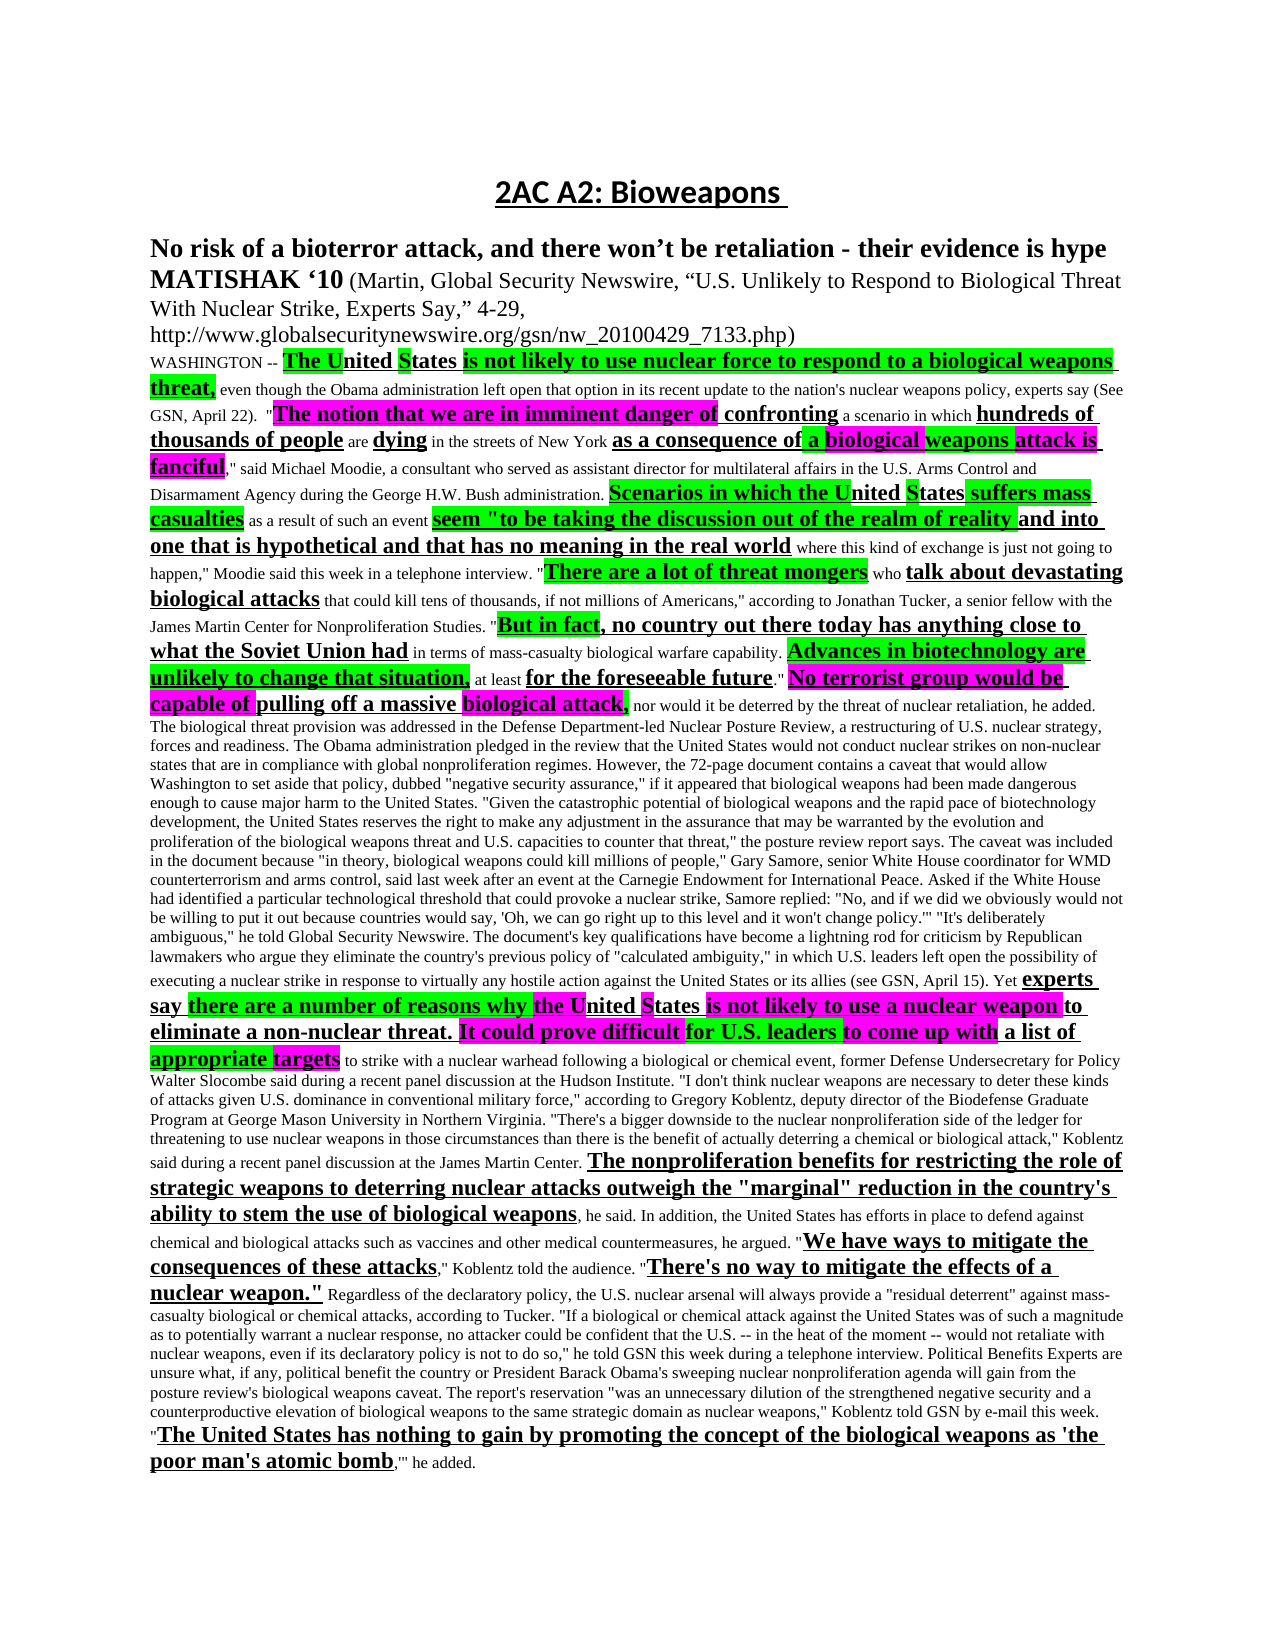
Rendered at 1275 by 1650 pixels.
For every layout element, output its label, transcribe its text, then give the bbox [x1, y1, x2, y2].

text WASHINGTON -- The United States is not likely to use nuclear force to respond to a biological weapons threat, even though the Obama administration left open that option in its recent update to the nation's nuclear weapons policy, experts say (See GSN, April 22). "The notion that we are in imminent danger of confronting a scenario in which hundreds of thousands of people are dying in the streets of New York as a consequence of a biological weapons attack is fanciful," said Michael Moodie, a consultant who served as assistant director for multilateral affairs in the U.S. Arms Control and Disarmament Agency during the George H.W. Bush administration. Scenarios in which the United States suffers mass casualties as a result of such an event seem "to be taking the discussion out of the realm of reality and into one that is hypothetical and that has no meaning in the real world where this kind of exchange is just not going to happen," Moodie said this week in a telephone interview. "There are a lot of threat mongers who talk about devastating biological attacks that could kill tens of thousands, if not millions of Americans," according to Jonathan Tucker, a senior fellow with the James Martin Center for Nonproliferation Studies. "But in fact, no country out there today has anything close to what the Soviet Union had in terms of mass-casualty biological warfare capability. Advances in biotechnology are unlikely to change that situation, at least for the foreseeable future." No terrorist group would be capable of pulling off a massive biological attack, nor would it be deterred by the threat of nuclear retaliation, he added. The biological threat provision was addressed in the Defense Department-led Nuclear Posture Review, a restructuring of U.S. nuclear strategy, forces and readiness. The Obama administration pledged in the review that the United States would not conduct nuclear strikes on non-nuclear states that are in compliance with global nonproliferation regimes. However, the 72-page document contains a caveat that would allow Washington to set aside that policy, dubbed "negative security assurance," if it appeared that biological weapons had been made dangerous enough to cause major harm to the United States. "Given the catastrophic potential of biological weapons and the rapid pace of biotechnology development, the United States reserves the right to make any adjustment in the assurance that may be warranted by the evolution and proliferation of the biological weapons threat and U.S. capacities to counter that threat," the posture review report says. The caveat was included in the document because "in theory, biological weapons could kill millions of people," Gary Samore, senior White House coordinator for WMD counterterrorism and arms control, said last week after an event at the Carnegie Endowment for International Peace. Asked if the White House had identified a particular technological threshold that could provoke a nuclear strike, Samore replied: "No, and if we did we obviously would not be willing to put it out because countries would say, 'Oh, we can go right up to this level and it won't change policy.'" "It's deliberately ambiguous," he told Global Security Newswire. The document's key qualifications have become a lightning rod for criticism by Republican lawmakers who argue they eliminate the country's previous policy of "calculated ambiguity," in which U.S. leaders left open the possibility of executing a nuclear strike in response to virtually any hostile action against the United States or its allies (see GSN, April 15). Yet experts say there are a number of reasons why the United States is not likely to use a nuclear weapon to eliminate a non-nuclear threat. It could prove difficult for U.S. leaders to come up with a list of appropriate targets to strike with a nuclear warhead following a biological or chemical event, former Defense Undersecretary for Policy Walter Slocombe said during a recent panel discussion at the Hudson Institute. "I don't think nuclear weapons are necessary to deter these kinds of attacks given U.S. dominance in conventional military force," according to Gregory Koblentz, deputy director of the Biodefense Graduate Program at George Mason University in Northern Virginia. "There's a bigger downside to the nuclear nonproliferation side of the ledger for threatening to use nuclear weapons in those circumstances than there is the benefit of actually deterring a chemical or biological attack," Koblentz said during a recent panel discussion at the James Martin Center. The nonproliferation benefits for restricting the role of strategic weapons to deterring nuclear attacks outweigh the "marginal" reduction in the country's ability to stem the use of biological weapons, he said. In addition, the United States has efforts in place to defend against chemical and biological attacks such as vaccines and other medical countermeasures, he argued. "We have ways to mitigate the consequences of these attacks," Koblentz told the audience. "There's no way to mitigate the effects of a nuclear weapon." Regardless of the declaratory policy, the U.S. nuclear arsenal will always provide a "residual deterrent" against mass-casualty biological or chemical attacks, according to Tucker. "If a biological or chemical attack against the United States was of such a magnitude as to potentially warrant a nuclear response, no attacker could be confident that the U.S. -- in the heat of the moment -- would not retaliate with nuclear weapons, even if its declaratory policy is not to do so," he told GSN this week during a telephone interview. Political Benefits Experts are unsure what, if any, political benefit the country or President Barack Obama's sweeping nuclear nonproliferation agenda will gain from the posture review's biological weapons caveat. The report's reservation "was an unnecessary dilution of the strengthened negative security and a counterproductive elevation of biological weapons to the same strategic domain as nuclear weapons," Koblentz told GSN by e-mail this week. "The United States has nothing to gain by promoting the concept of the biological weapons as 'the poor man's atomic bomb,'" he added. [150, 347, 1125, 1473]
subtitle 2AC A2: Bioweapons [150, 171, 1125, 212]
subtitle No risk of a bioterror attack, and there won’t be retaliation - their evidence is hype [150, 232, 1125, 263]
text MATISHAK ‘10 (Martin, Global Security Newswire, “U.S. Unlikely to Respond to Biological Threat With Nuclear Strike, Experts Say,” 4-29, http://www.globalsecuritynewswire.org/gsn/nw_20100429_7133.php) [150, 263, 1125, 347]
